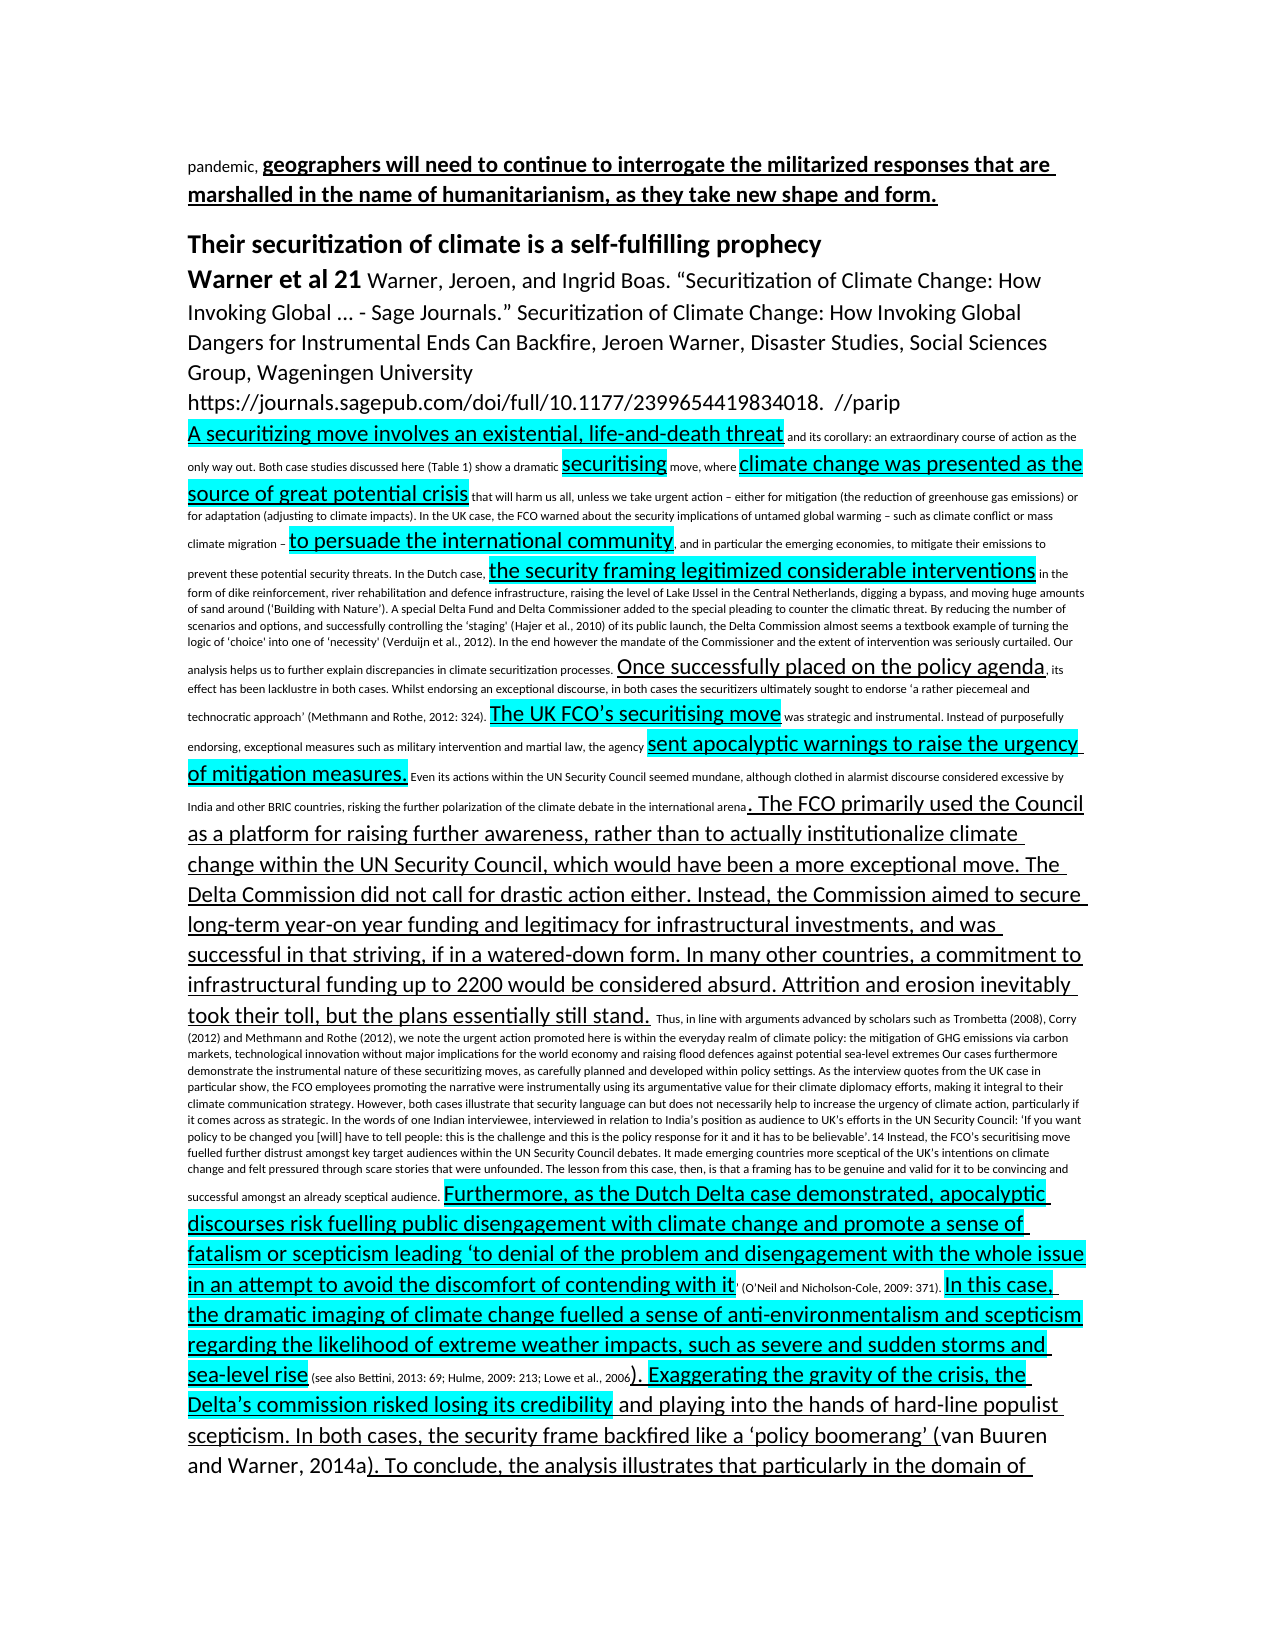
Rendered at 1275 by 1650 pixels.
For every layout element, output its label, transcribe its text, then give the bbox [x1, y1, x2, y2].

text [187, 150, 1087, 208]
subtitle Their securitization of climate is a self-fulfilling prophecy [187, 227, 1087, 260]
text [187, 905, 1087, 1479]
